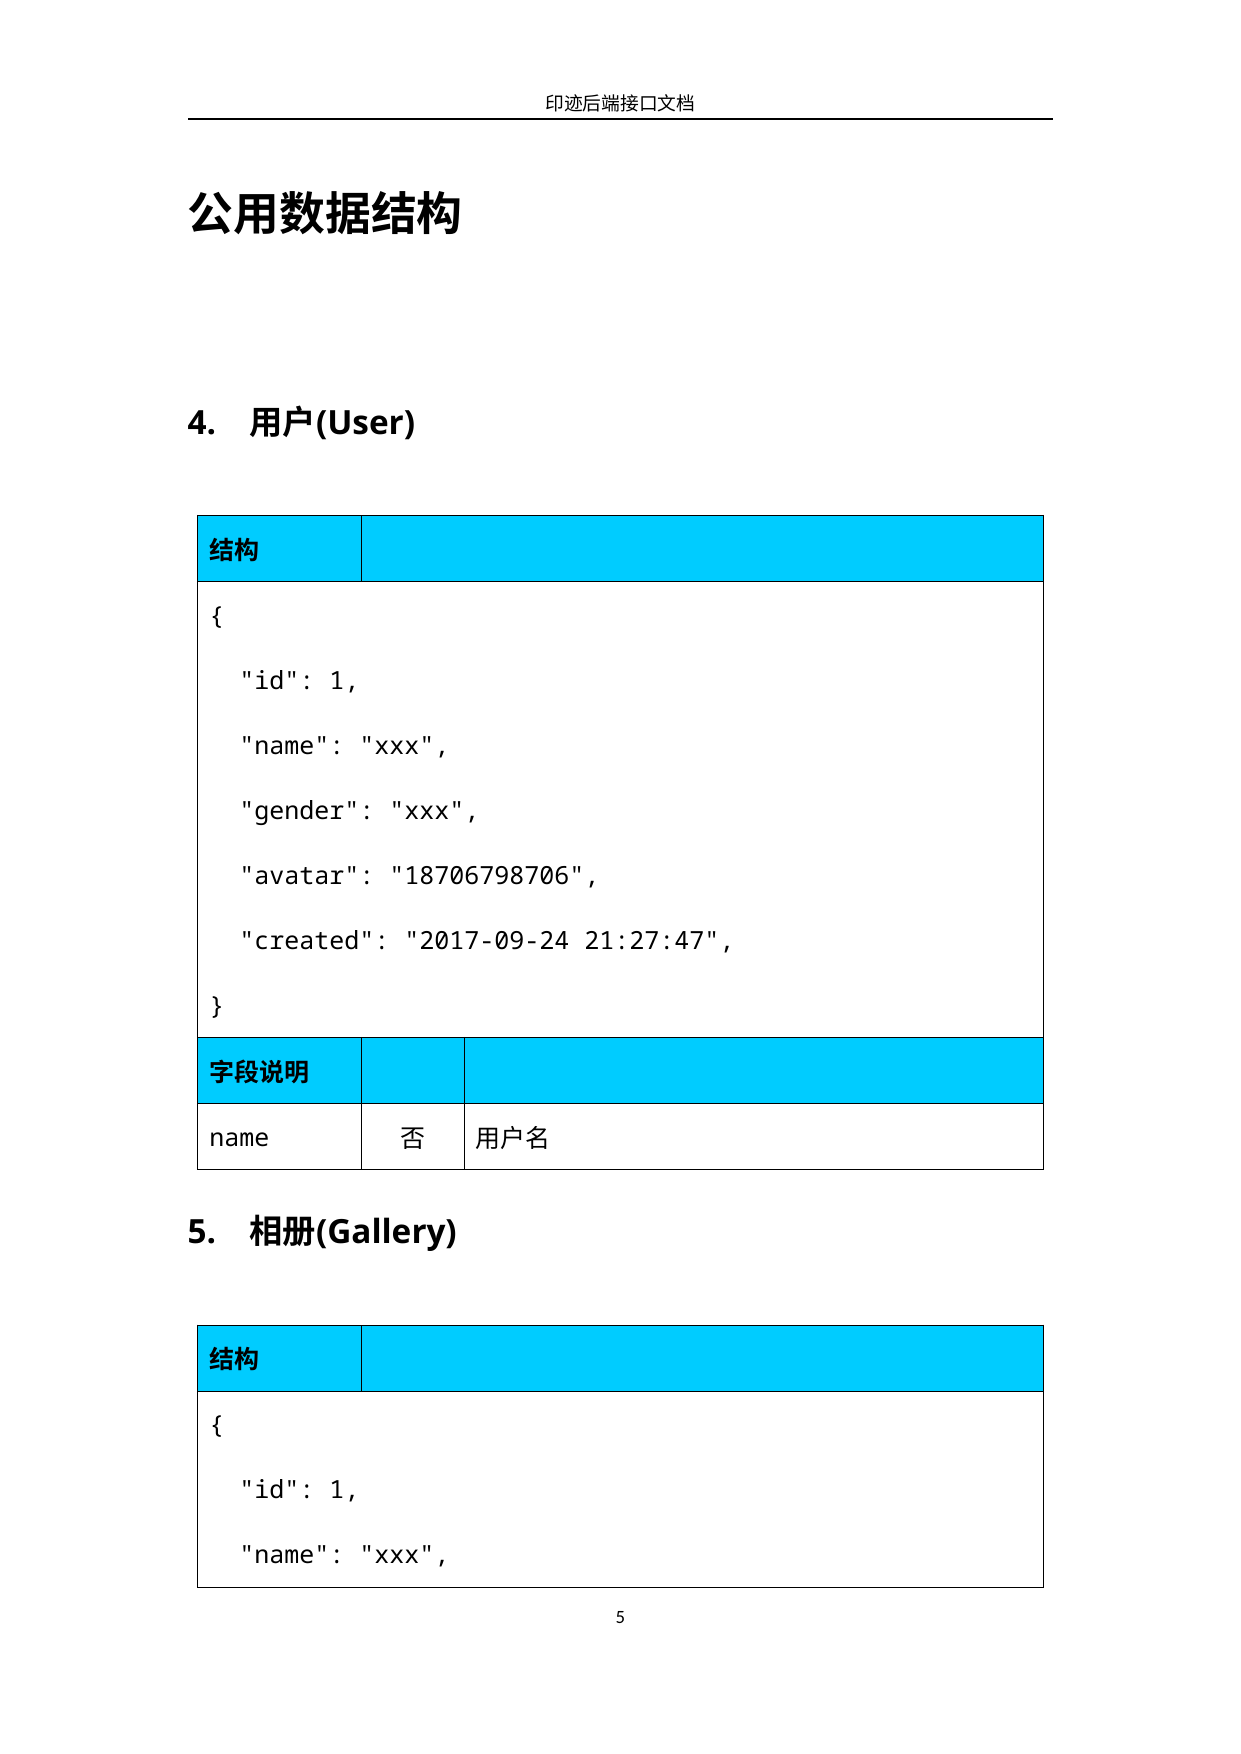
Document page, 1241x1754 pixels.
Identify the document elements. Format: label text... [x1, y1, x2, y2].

table_cell 用户名 [465, 1104, 1043, 1169]
table_header 结构 [198, 516, 361, 581]
table_header [362, 516, 1043, 581]
table_header 结构 [198, 1326, 361, 1391]
table_cell 否 [362, 1104, 464, 1169]
table_cell name [198, 1104, 361, 1169]
table_cell { "id": 1, "name": "xxx", "gender": "xxx", "avatar": "18706798706", "created": "2017-09-24 21:27:47", } [198, 582, 1043, 1037]
table_cell [362, 1038, 464, 1103]
table_cell [465, 1038, 1043, 1103]
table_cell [198, 1392, 1043, 1587]
subtitle 相册(Gallery) [187, 1197, 1053, 1262]
subtitle 用户(User) [187, 387, 1053, 452]
subtitle 公用数据结构 [187, 162, 1053, 259]
table_cell 字段说明 [198, 1038, 361, 1103]
table_header [362, 1326, 1043, 1391]
